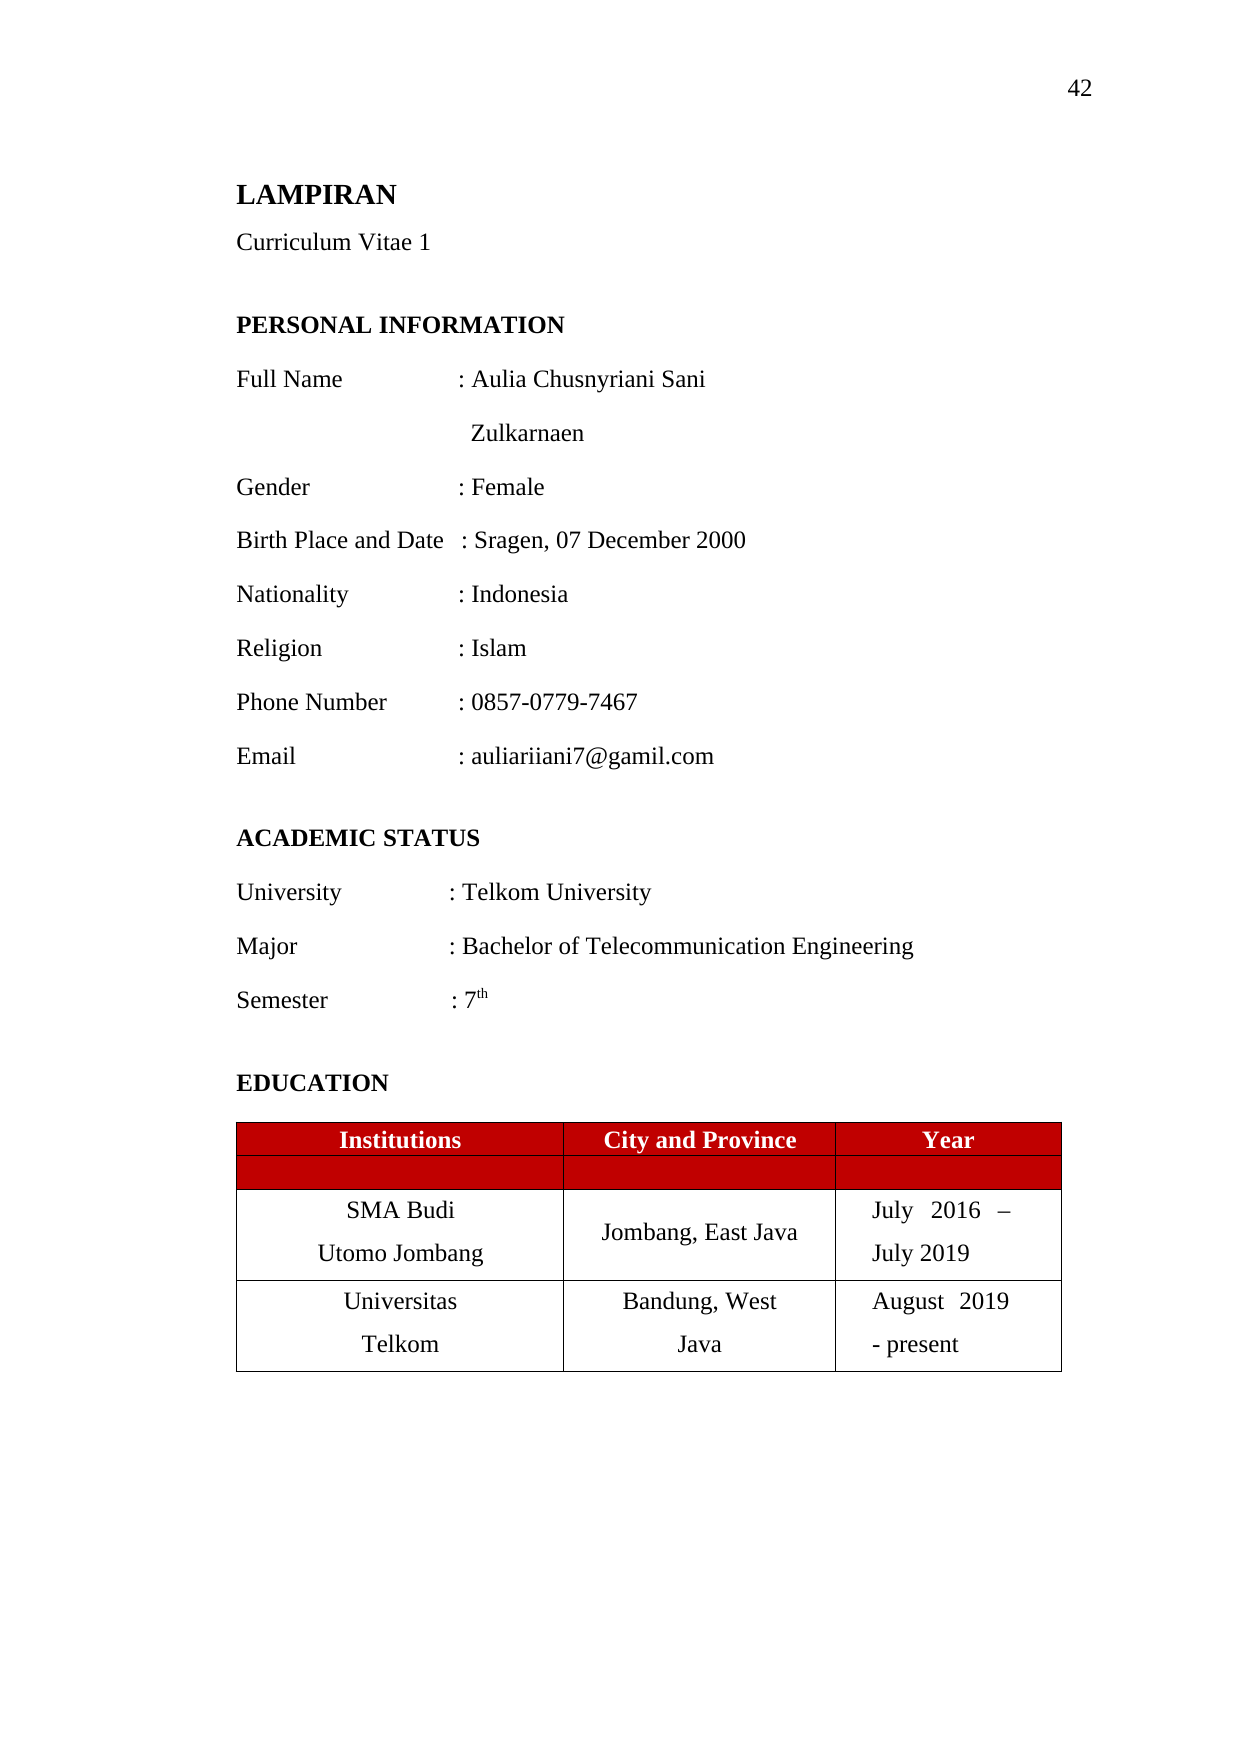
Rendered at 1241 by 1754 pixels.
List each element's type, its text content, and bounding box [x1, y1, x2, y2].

text Email : auliariiani7@gamil.com [236, 741, 1063, 770]
text University : Telkom University [236, 877, 1063, 906]
table_header Institutions [237, 1123, 563, 1155]
text Curriculum Vitae 1 [236, 227, 1063, 256]
table_header City and Province [564, 1123, 835, 1155]
text EDUCATION [236, 1068, 1063, 1096]
table_cell August 2019 - present [836, 1281, 1061, 1371]
table_cell Universitas Telkom [237, 1281, 563, 1371]
text Religion : Islam [236, 633, 1063, 662]
table_cell [564, 1156, 835, 1189]
text PERSONAL INFORMATION [236, 310, 1063, 339]
table_cell [836, 1156, 1061, 1189]
text Full Name : Aulia Chusnyriani Sani [236, 364, 1063, 393]
subtitle LAMPIRAN [236, 177, 1063, 211]
table_cell SMA Budi Utomo Jombang [237, 1190, 563, 1280]
table_cell [237, 1156, 563, 1189]
text Birth Place and Date : Sragen, 07 December 2000 [236, 526, 1063, 554]
text Zulkarnaen [322, 418, 1063, 447]
text Gender : Female [236, 472, 1063, 500]
text Semester : 7th [236, 985, 1063, 1014]
text Nationality : Indonesia [236, 579, 1063, 608]
text ACADEMIC STATUS [236, 823, 1063, 852]
table_header Year [836, 1123, 1061, 1155]
table_cell Bandung, West Java [564, 1281, 835, 1371]
text Phone Number : 0857-0779-7467 [236, 687, 1063, 716]
text Major : Bachelor of Telecommunication Engineering [236, 931, 1063, 960]
table_cell Jombang, East Java [564, 1190, 835, 1280]
table_cell July 2016 – July 2019 [836, 1190, 1061, 1280]
